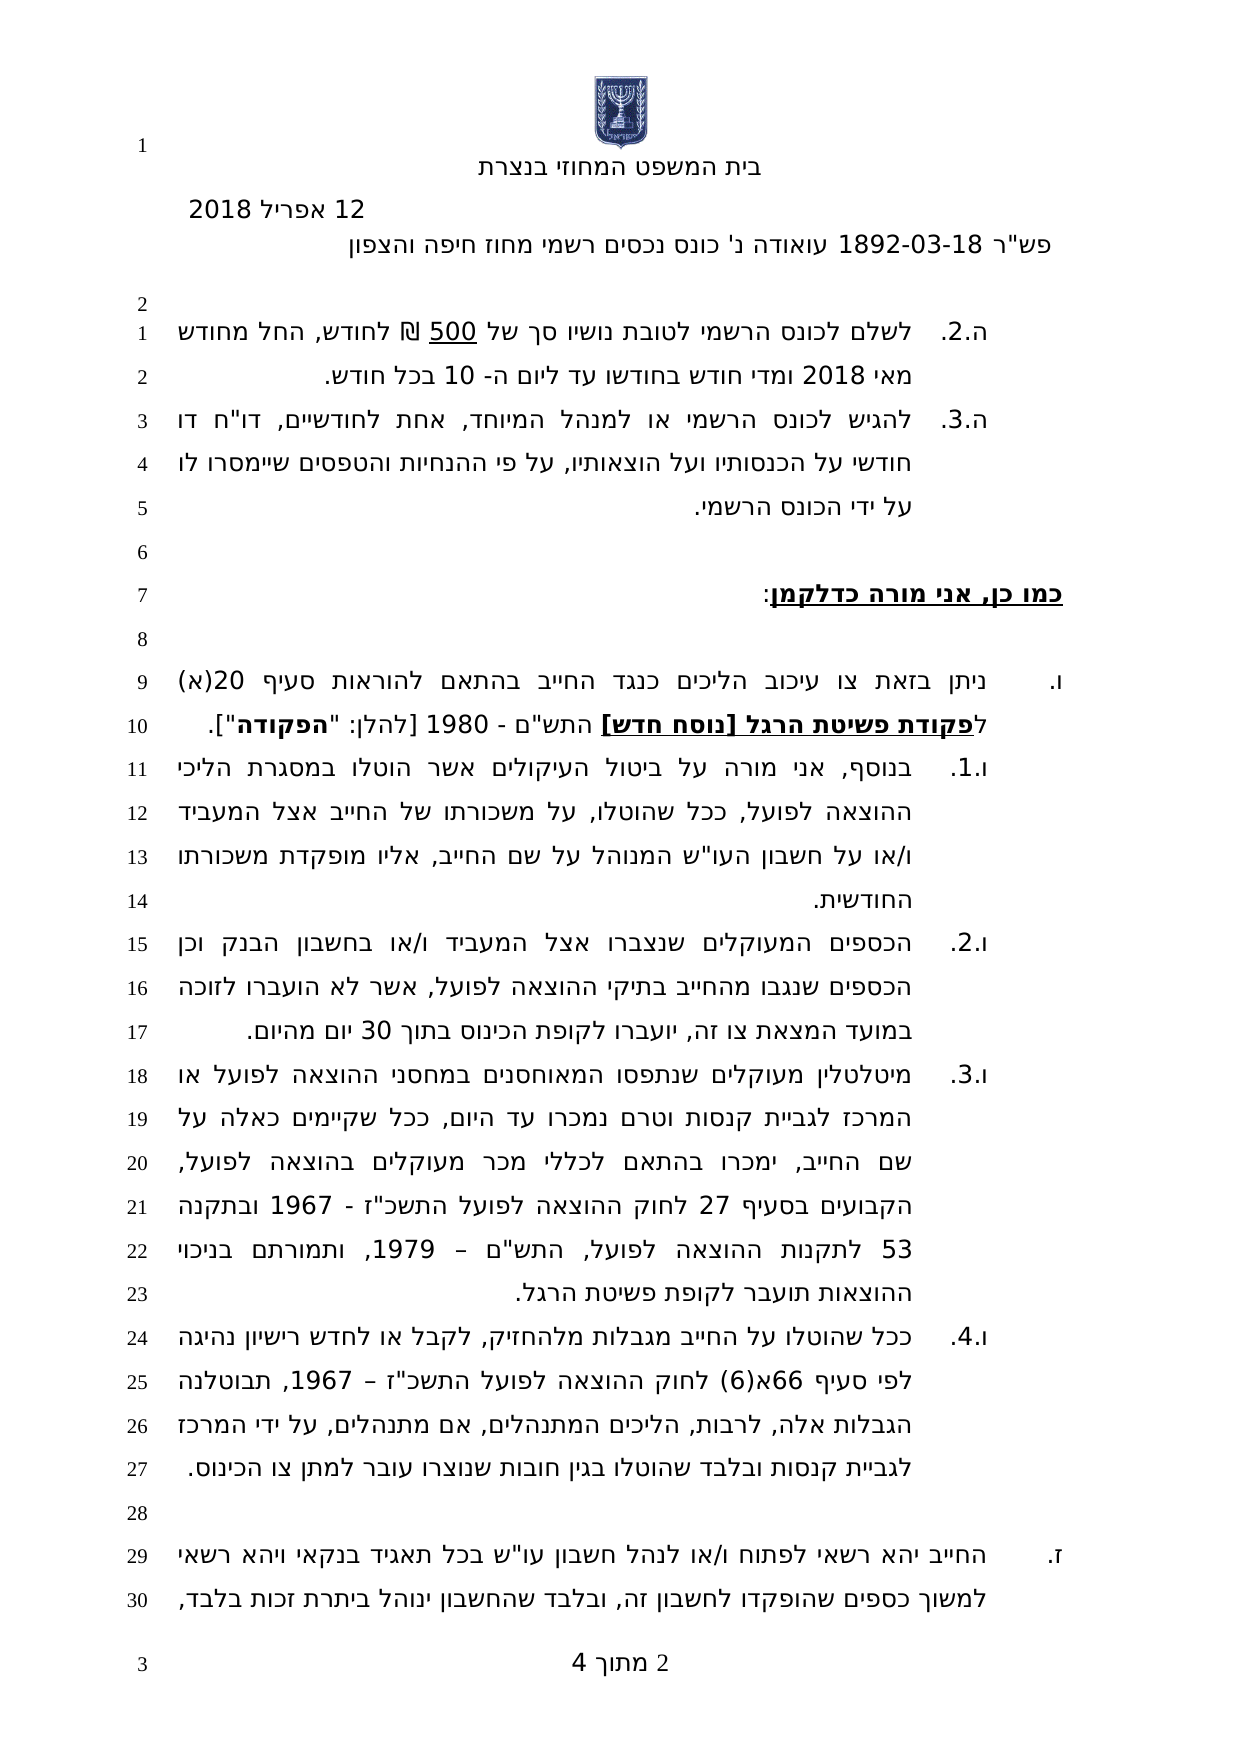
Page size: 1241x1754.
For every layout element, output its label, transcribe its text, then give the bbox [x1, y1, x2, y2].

text ו. ניתן בזאת צו עיכוב הליכים כנגד החייב בהתאם להוראות סעיף 20(א) לפקודת פשיטת הרגל [נוסח חדש] התש"ם - 1980 [להלן: "הפקודה"]. [177, 666, 1063, 739]
text ו.3. מיטלטלין מעוקלים שנתפסו המאוחסנים במחסני ההוצאה לפועל או המרכז לגביית קנסות וטרם נמכרו עד היום, ככל שקיימים כאלה על שם החייב, ימכרו בהתאם לכללי מכר מעוקלים בהוצאה לפועל, הקבועים בסעיף 27 לחוק ההוצאה לפועל התשכ"ז - 1967 ובתקנה 53 לתקנות ההוצאה לפועל, התש"ם – 1979, ותמורתם בניכוי ההוצאות תועבר לקופת פשיטת הרגל. [177, 1060, 988, 1308]
text כמו כן, אני מורה כדלקמן: [177, 579, 1063, 608]
text ה.3. להגיש לכונס הרשמי או למנהל המיוחד, אחת לחודשיים, דו"ח דו חודשי על הכנסותיו ועל הוצאותיו, על פי ההנחיות והטפסים שיימסרו לו על ידי הכונס הרשמי. [177, 405, 988, 521]
text ו.2. הכספים המעוקלים שנצברו אצל המעביד ו/או בחשבון הבנק וכן הכספים שנגבו מהחייב בתיקי ההוצאה לפועל, אשר לא הועברו לזוכה במועד המצאת צו זה, יועברו לקופת הכינוס בתוך 30 יום מהיום. [177, 928, 988, 1045]
text ו.4. ככל שהוטלו על החייב מגבלות מלהחזיק, לקבל או לחדש רישיון נהיגה לפי סעיף 66א(6) לחוק ההוצאה לפועל התשכ"ז – 1967, תבוטלנה הגבלות אלה, לרבות, הליכים המתנהלים, אם מתנהלים, על ידי המרכז לגביית קנסות ובלבד שהוטלו בגין חובות שנוצרו עובר למתן צו הכינוס. [177, 1322, 988, 1483]
picture [589, 75, 651, 152]
text ו.1. בנוסף, אני מורה על ביטול העיקולים אשר הוטלו במסגרת הליכי ההוצאה לפועל, ככל שהוטלו, על משכורתו של החייב אצל המעביד ו/או על חשבון העו"ש המנוהל על שם החייב, אליו מופקדת משכורתו החודשית. [177, 753, 988, 914]
text ה.2. לשלם לכונס הרשמי לטובת נושיו סך של 500 ₪ לחודש, החל מחודש מאי 2018 ומדי חודש בחודשו עד ליום ה- 10 בכל חודש. [177, 317, 988, 390]
